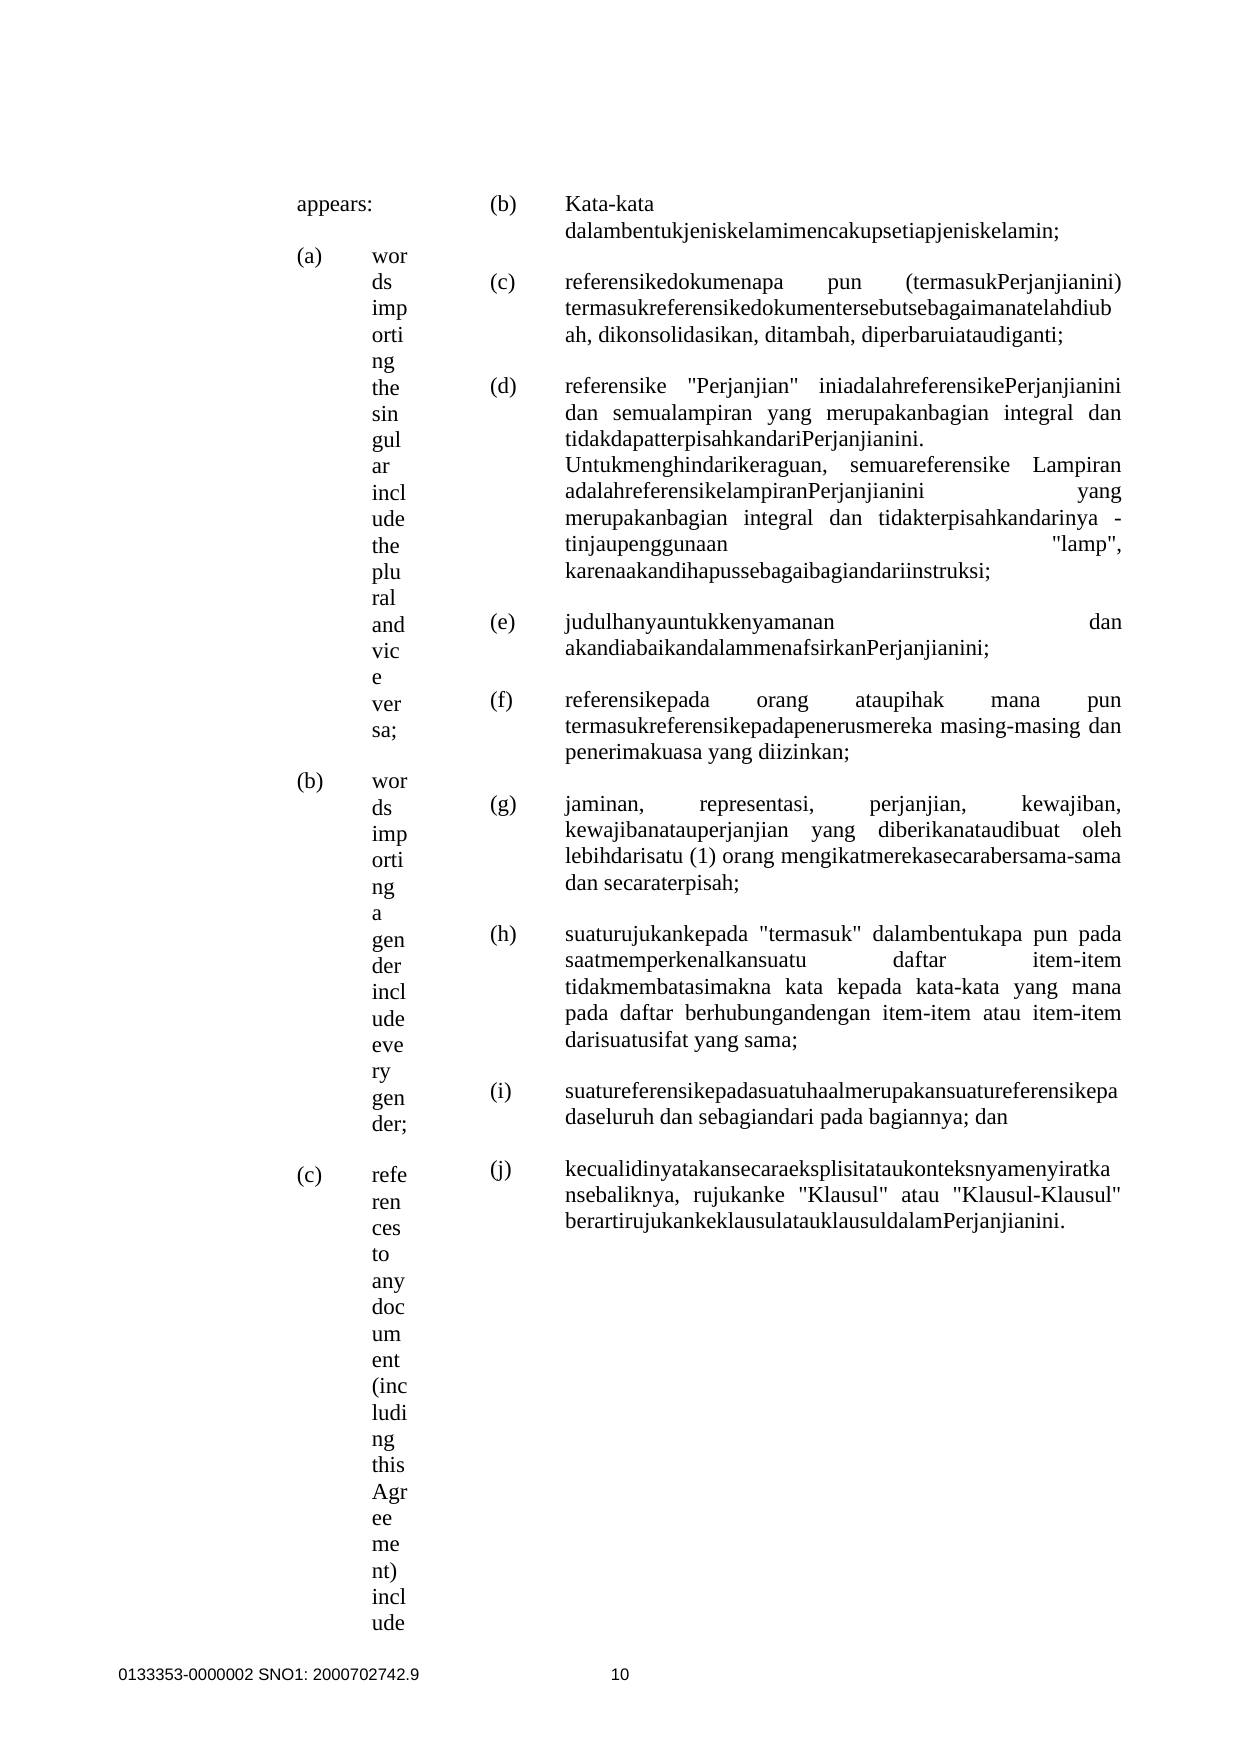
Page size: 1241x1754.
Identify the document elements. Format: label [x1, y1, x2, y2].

table_cell [222, 165, 415, 1636]
table_cell [415, 165, 1122, 1636]
